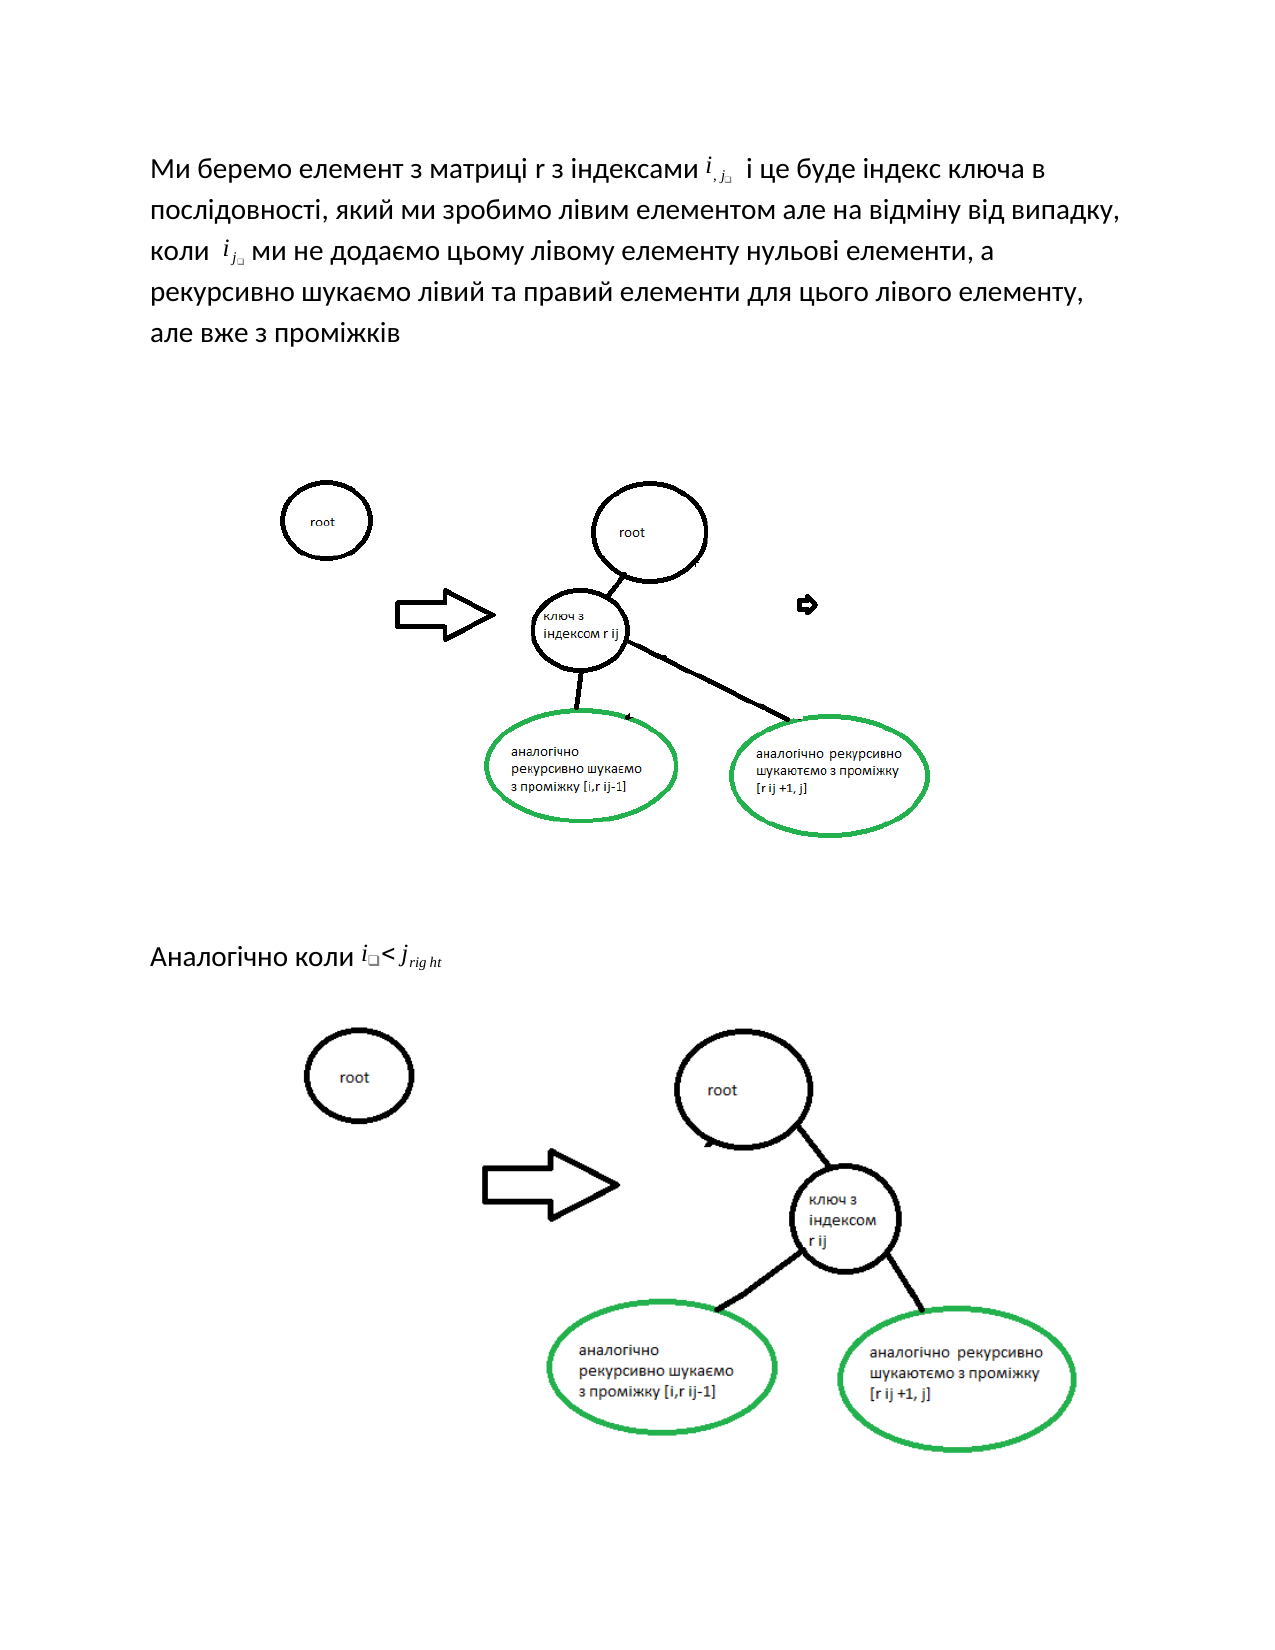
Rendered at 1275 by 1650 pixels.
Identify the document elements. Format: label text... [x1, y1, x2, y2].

text Ми беремо елемент з матриці r з індексами і це буде індекс ключа в послідовності, який ми зробимо лівим елементом але на відміну від випадку, коли ми не додаємо цьому лівому елементу нульові елементи, а рекурсивно шукаємо лівий та правий елементи для цього лівого елементу, але вже з проміжків [150, 150, 1125, 349]
text Аналогічно коли [150, 938, 1125, 977]
picture [150, 977, 1125, 1469]
picture [150, 437, 971, 851]
